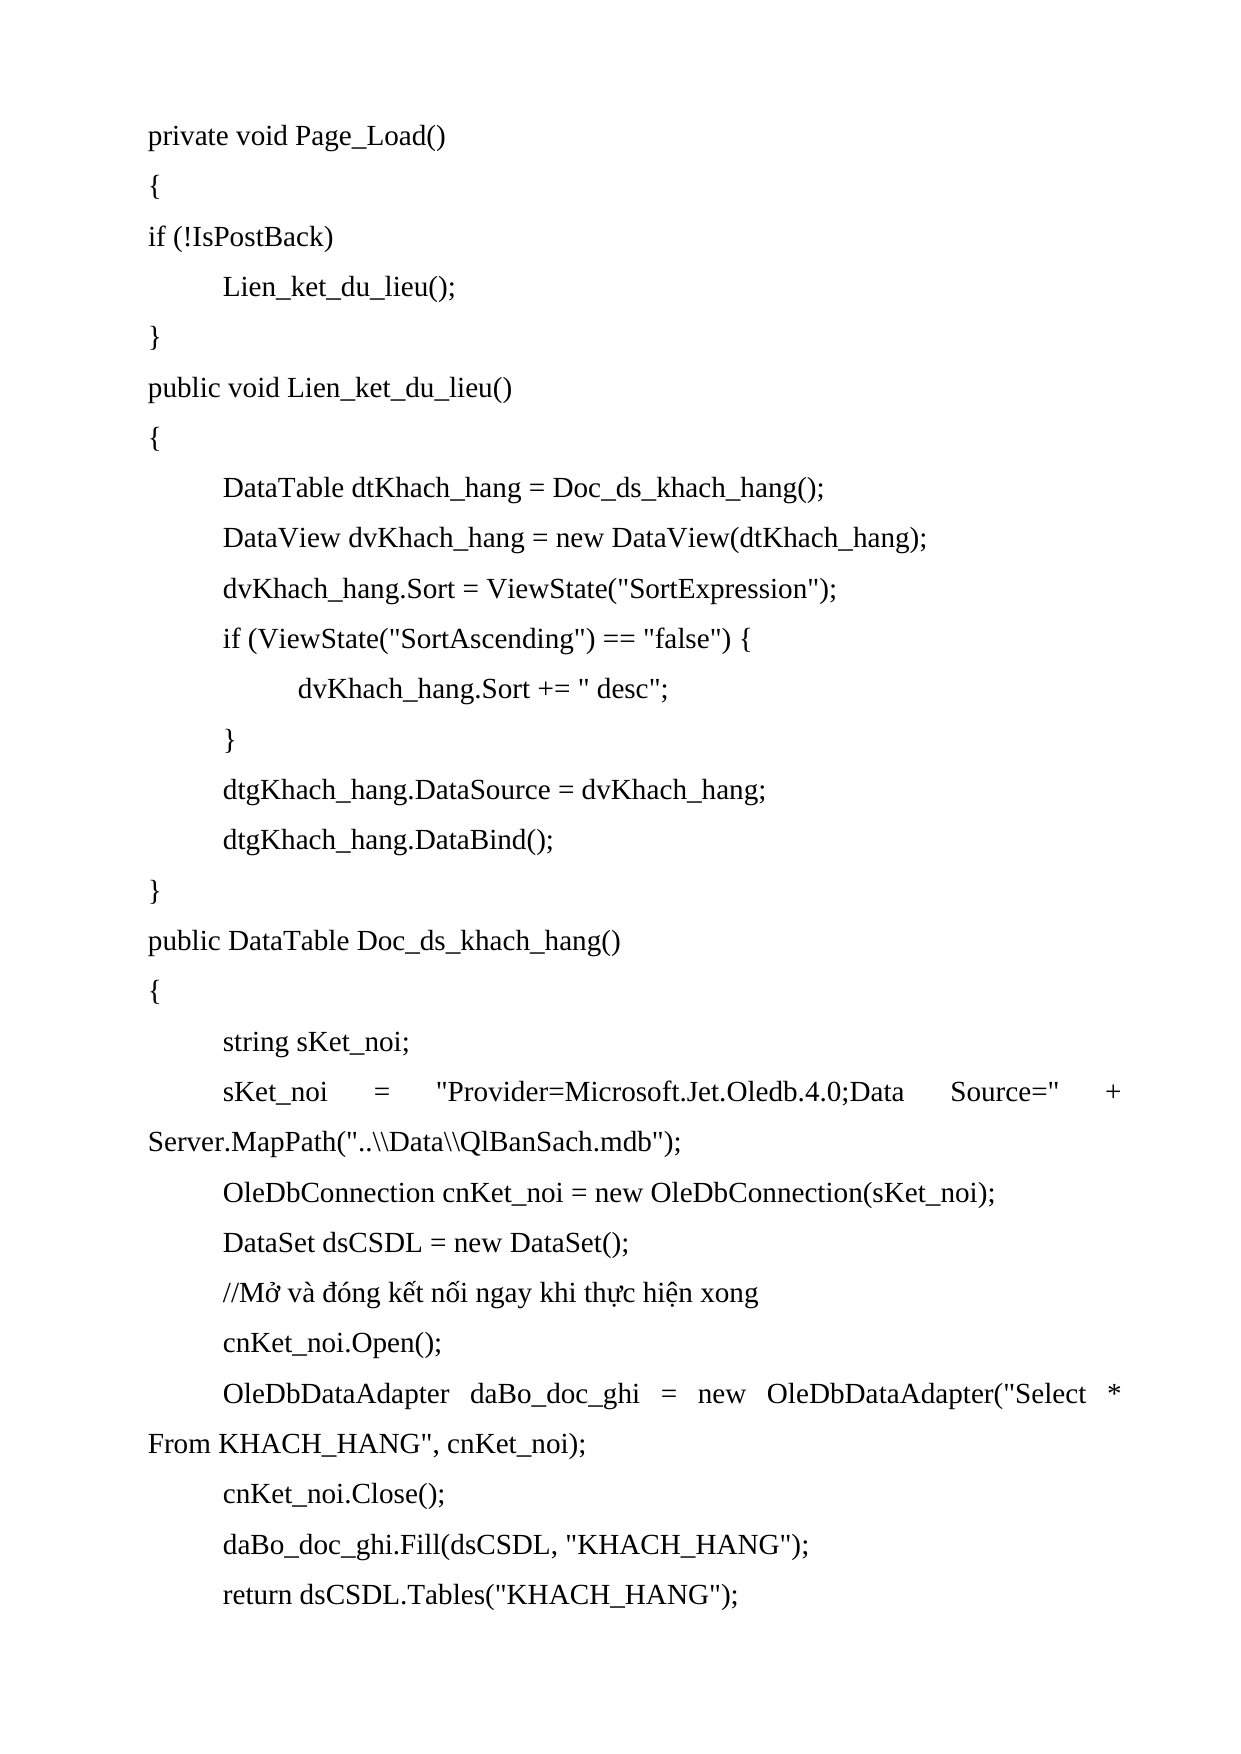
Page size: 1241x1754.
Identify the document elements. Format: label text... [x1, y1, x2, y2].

text sKet_noi = "Provider=Microsoft.Jet.Oledb.4.0;Data Source=" + Server.MapPath("..\\Data\\QlBanSach.mdb"); [148, 1074, 1122, 1158]
text dvKhach_hang.Sort += " desc"; [148, 672, 1122, 705]
text Lien_ket_du_lieu(); [148, 269, 1122, 303]
text public void Lien_ket_du_lieu() [148, 370, 1122, 403]
text { [148, 168, 1122, 202]
text } [148, 722, 1122, 755]
text //Mở và đóng kết nối ngay khi thực hiện xong [148, 1275, 1122, 1309]
text DataTable dtKhach_hang = Doc_ds_khach_hang(); [148, 470, 1122, 504]
text dvKhach_hang.Sort = ViewState("SortExpression"); [148, 571, 1122, 604]
text return dsCSDL.Tables("KHACH_HANG"); [148, 1577, 1122, 1611]
text public DataTable Doc_ds_khach_hang() [148, 923, 1122, 957]
text { [148, 973, 1122, 1007]
text daBo_doc_ghi.Fill(dsCSDL, "KHACH_HANG"); [148, 1527, 1122, 1560]
text dtgKhach_hang.DataSource = dvKhach_hang; [148, 772, 1122, 806]
text { [148, 420, 1122, 453]
text OleDbDataAdapter daBo_doc_ghi = new OleDbDataAdapter("Select * From KHACH_HANG", cnKet_noi); [148, 1376, 1122, 1460]
text cnKet_noi.Open(); [148, 1326, 1122, 1359]
text string sKet_noi; [148, 1024, 1122, 1057]
text if (ViewState("SortAscending") == "false") { [148, 621, 1122, 655]
text } [148, 319, 1122, 353]
text DataSet dsCSDL = new DataSet(); [148, 1225, 1122, 1258]
text cnKet_noi.Close(); [148, 1477, 1122, 1510]
text } [148, 873, 1122, 906]
text DataView dvKhach_hang = new DataView(dtKhach_hang); [148, 521, 1122, 554]
text dtgKhach_hang.DataBind(); [148, 822, 1122, 856]
text OleDbConnection cnKet_noi = new OleDbConnection(sKet_noi); [148, 1175, 1122, 1208]
text private void Page_Load() [148, 118, 1122, 152]
text if (!IsPostBack) [148, 219, 1122, 252]
